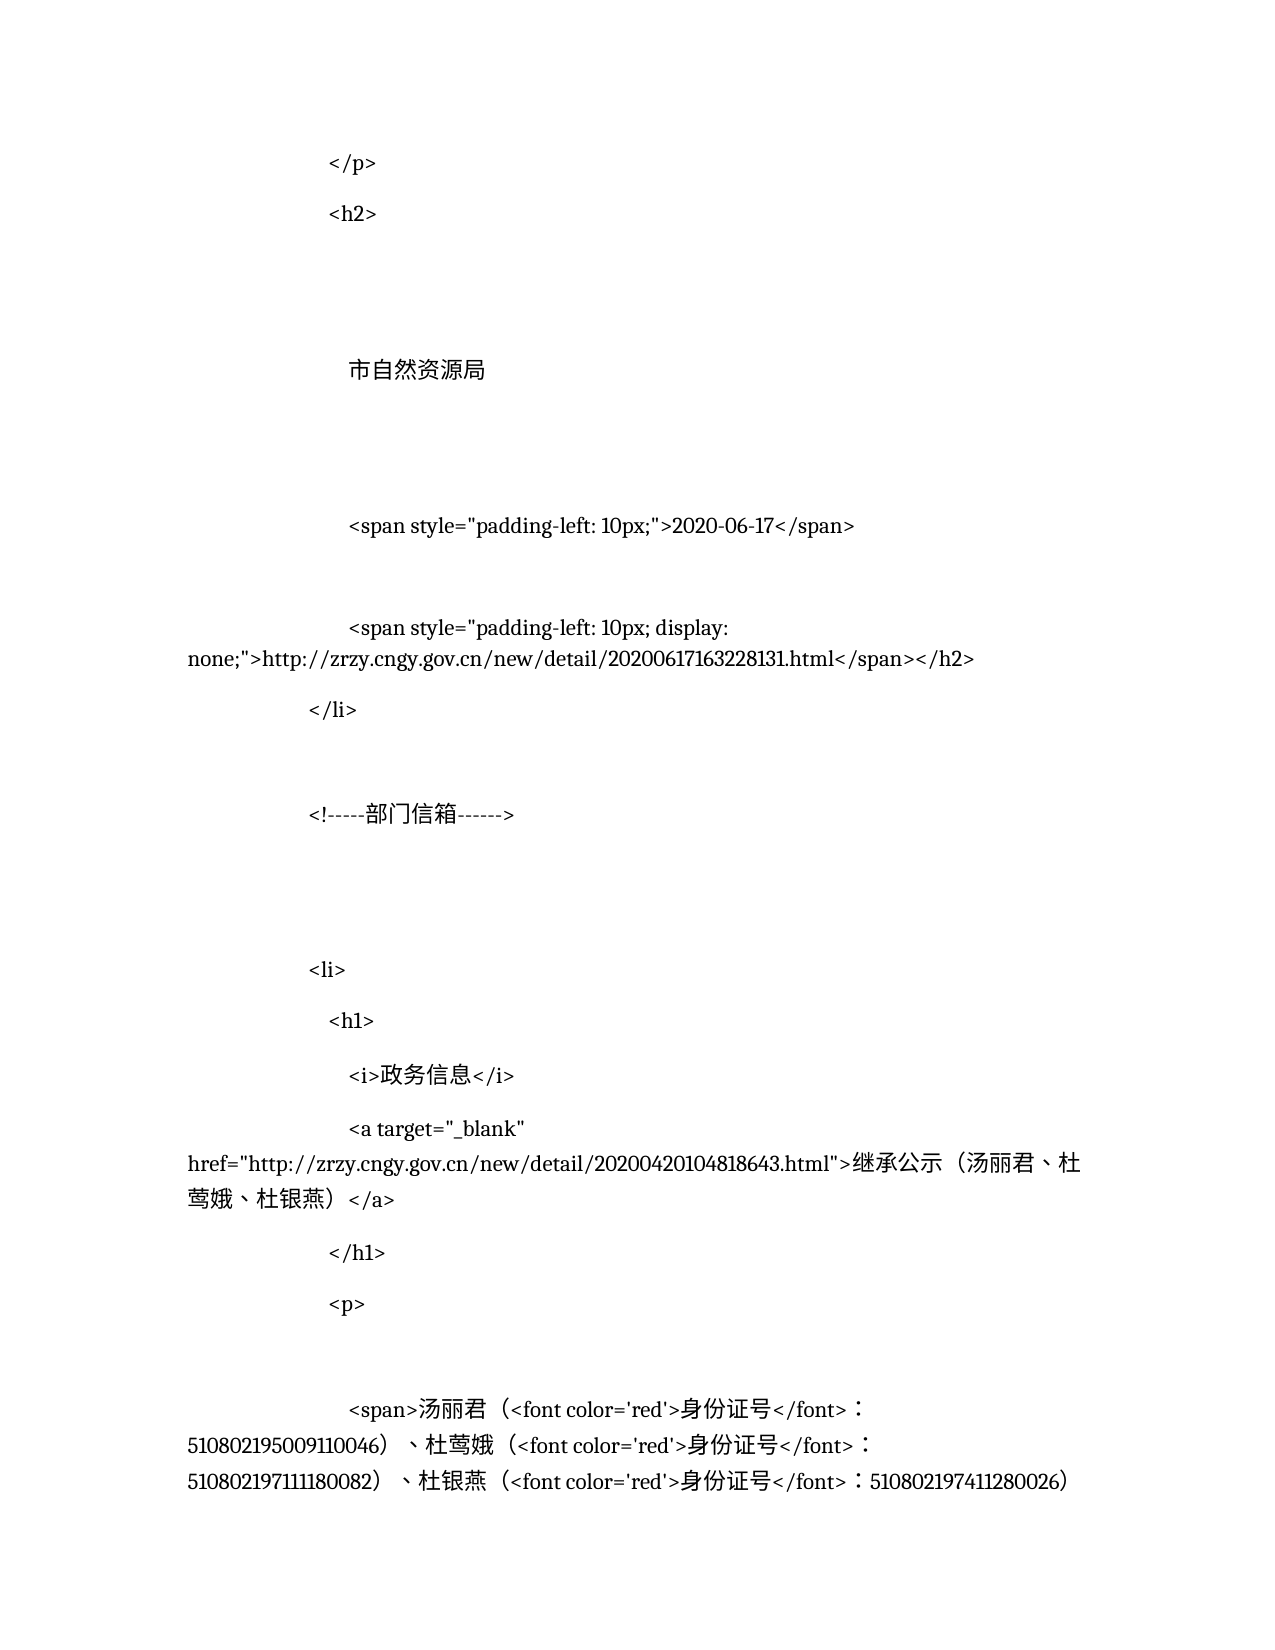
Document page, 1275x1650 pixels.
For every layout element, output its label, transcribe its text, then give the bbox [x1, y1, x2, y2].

text <h2> [187, 201, 1087, 227]
text 市自然资源局 [187, 354, 1087, 385]
text <li> [187, 957, 1087, 984]
text <p> [187, 1291, 1087, 1317]
text <a target="_blank" href="http://zrzy.cngy.gov.cn/new/detail/20200420104818643.html">继承公示（汤丽君、杜莺娥、杜银燕）</a> [187, 1116, 1087, 1214]
text <!-----部门信箱------> [187, 798, 1087, 830]
text <span style="padding-left: 10px;">2020-06-17</span> [187, 513, 1087, 539]
text <h1> [187, 1008, 1087, 1035]
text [187, 1393, 1087, 1496]
text </li> [187, 696, 1087, 723]
text </h1> [187, 1240, 1087, 1266]
text <span style="padding-left: 10px; display: none;">http://zrzy.cngy.gov.cn/new/detail/20200617163228131.html</span></h2> [187, 615, 1087, 672]
text <i>政务信息</i> [187, 1059, 1087, 1091]
text </p> [187, 150, 1087, 176]
